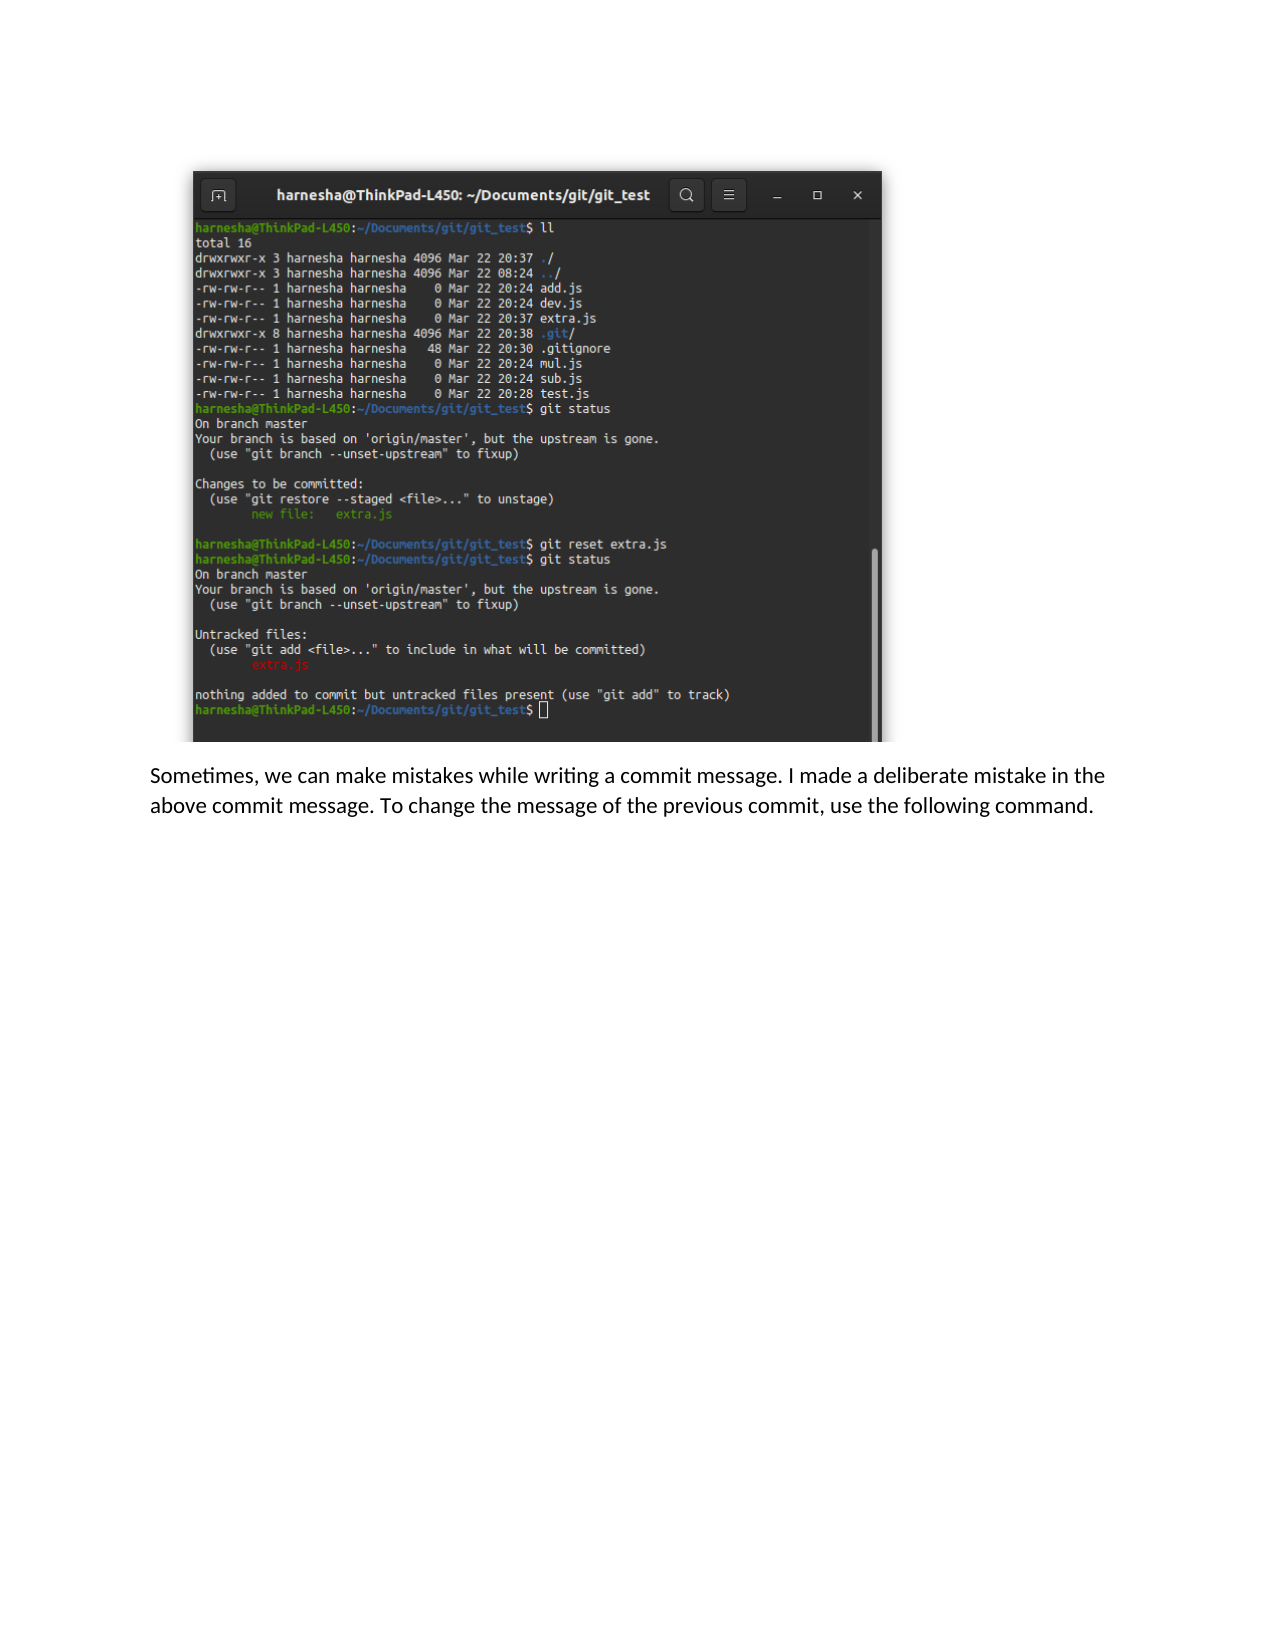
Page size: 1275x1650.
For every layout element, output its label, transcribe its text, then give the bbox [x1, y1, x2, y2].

text Sometimes, we can make mistakes while writing a commit message. I made a deliberate mistake in the above commit message. To change the message of the previous commit, use the following command. [150, 761, 1125, 819]
